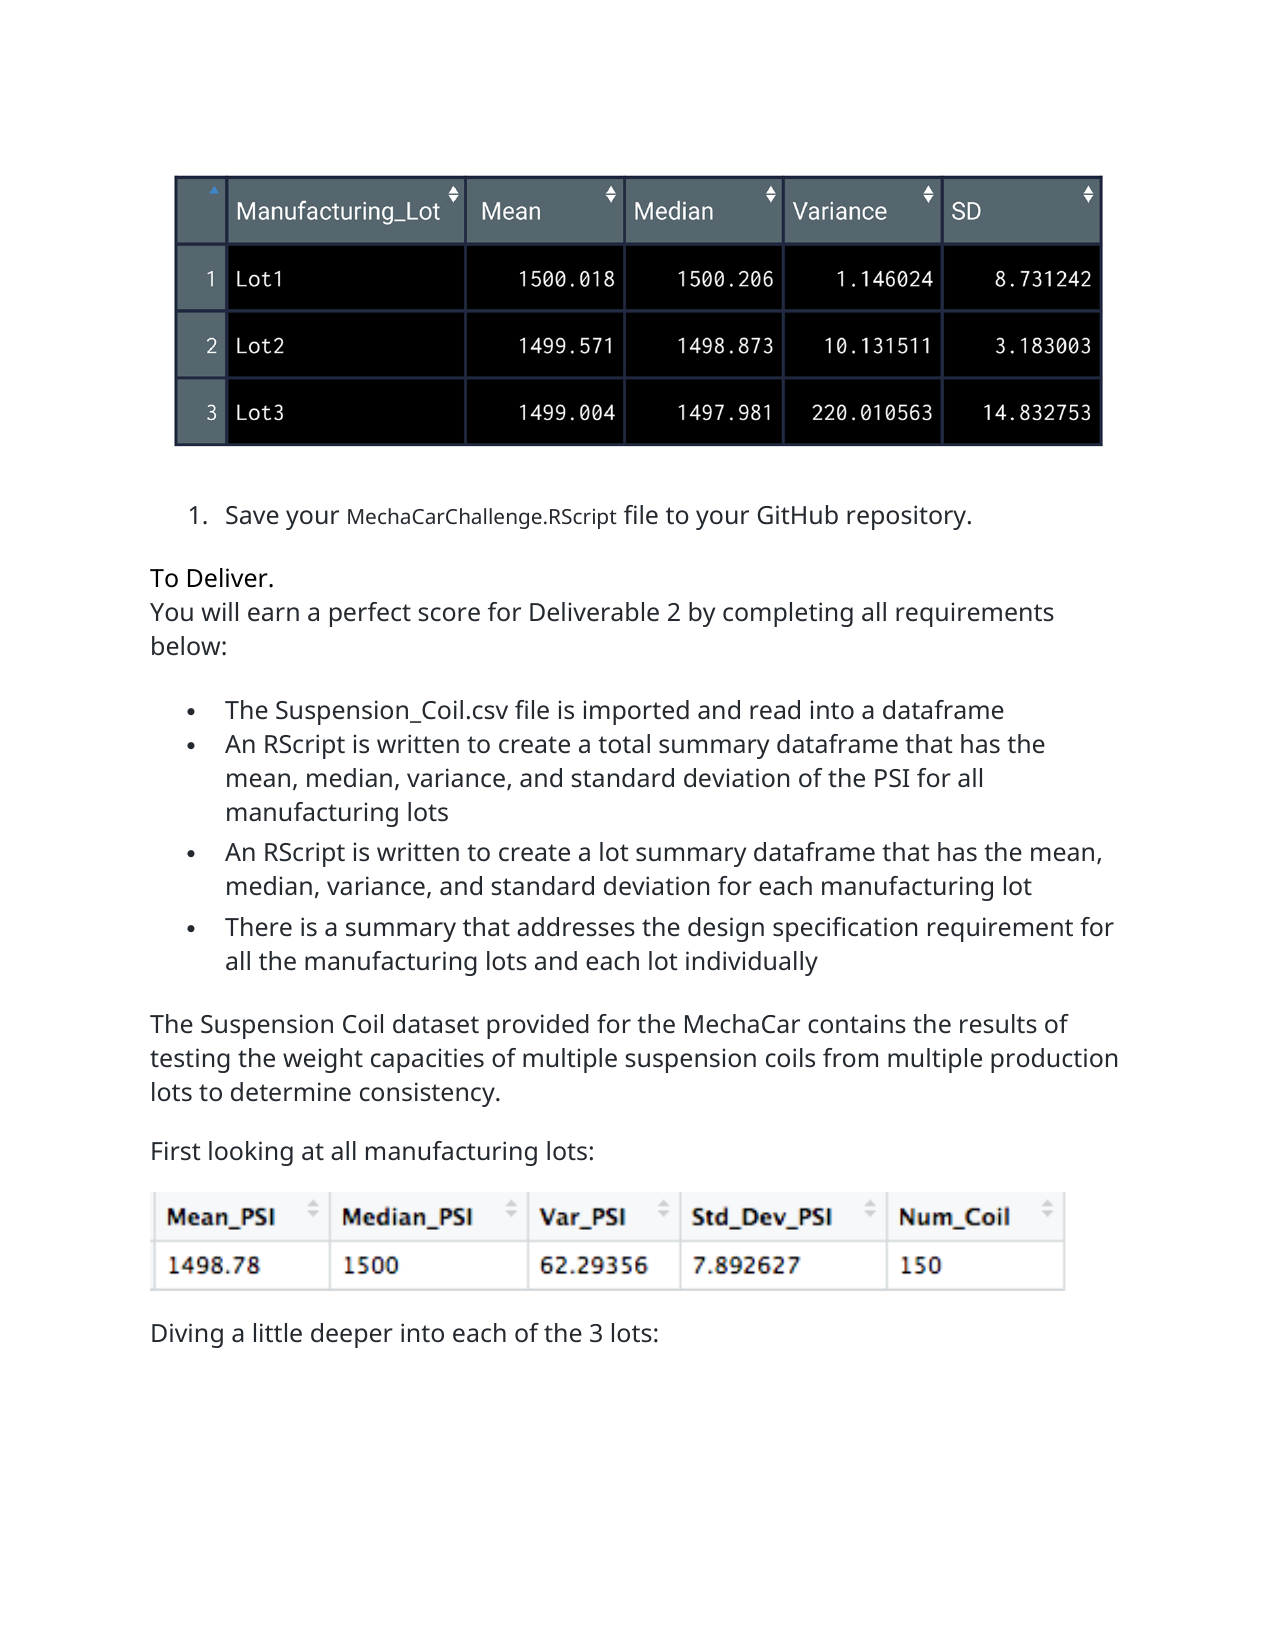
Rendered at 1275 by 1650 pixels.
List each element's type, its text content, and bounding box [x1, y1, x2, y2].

picture [150, 1192, 1069, 1291]
text The Suspension Coil dataset provided for the MechaCar contains the results of testing the weight capacities of multiple suspension coils from multiple production lots to determine consistency. [150, 1006, 1125, 1109]
picture [150, 150, 1125, 469]
list The Suspension_Coil.csv file is imported and read into a dataframe [187, 692, 1125, 726]
text To Deliver. [150, 561, 1125, 595]
list Save your MechaCarChallenge.RScript file to your GitHub repository. [187, 498, 1125, 532]
text You will earn a perfect score for Deliverable 2 by completing all requirements below: [150, 595, 1125, 663]
list There is a summary that addresses the design specification requirement for all the manufacturing lots and each lot individually [187, 909, 1125, 977]
text First looking at all manufacturing lots: [150, 1134, 1125, 1168]
text Diving a little deeper into each of the 3 lots: [150, 1316, 1125, 1350]
list An RScript is written to create a total summary dataframe that has the mean, median, variance, and standard deviation of the PSI for all manufacturing lots [187, 726, 1125, 828]
list An RScript is written to create a lot summary dataframe that has the mean, median, variance, and standard deviation for each manufacturing lot [187, 835, 1125, 903]
